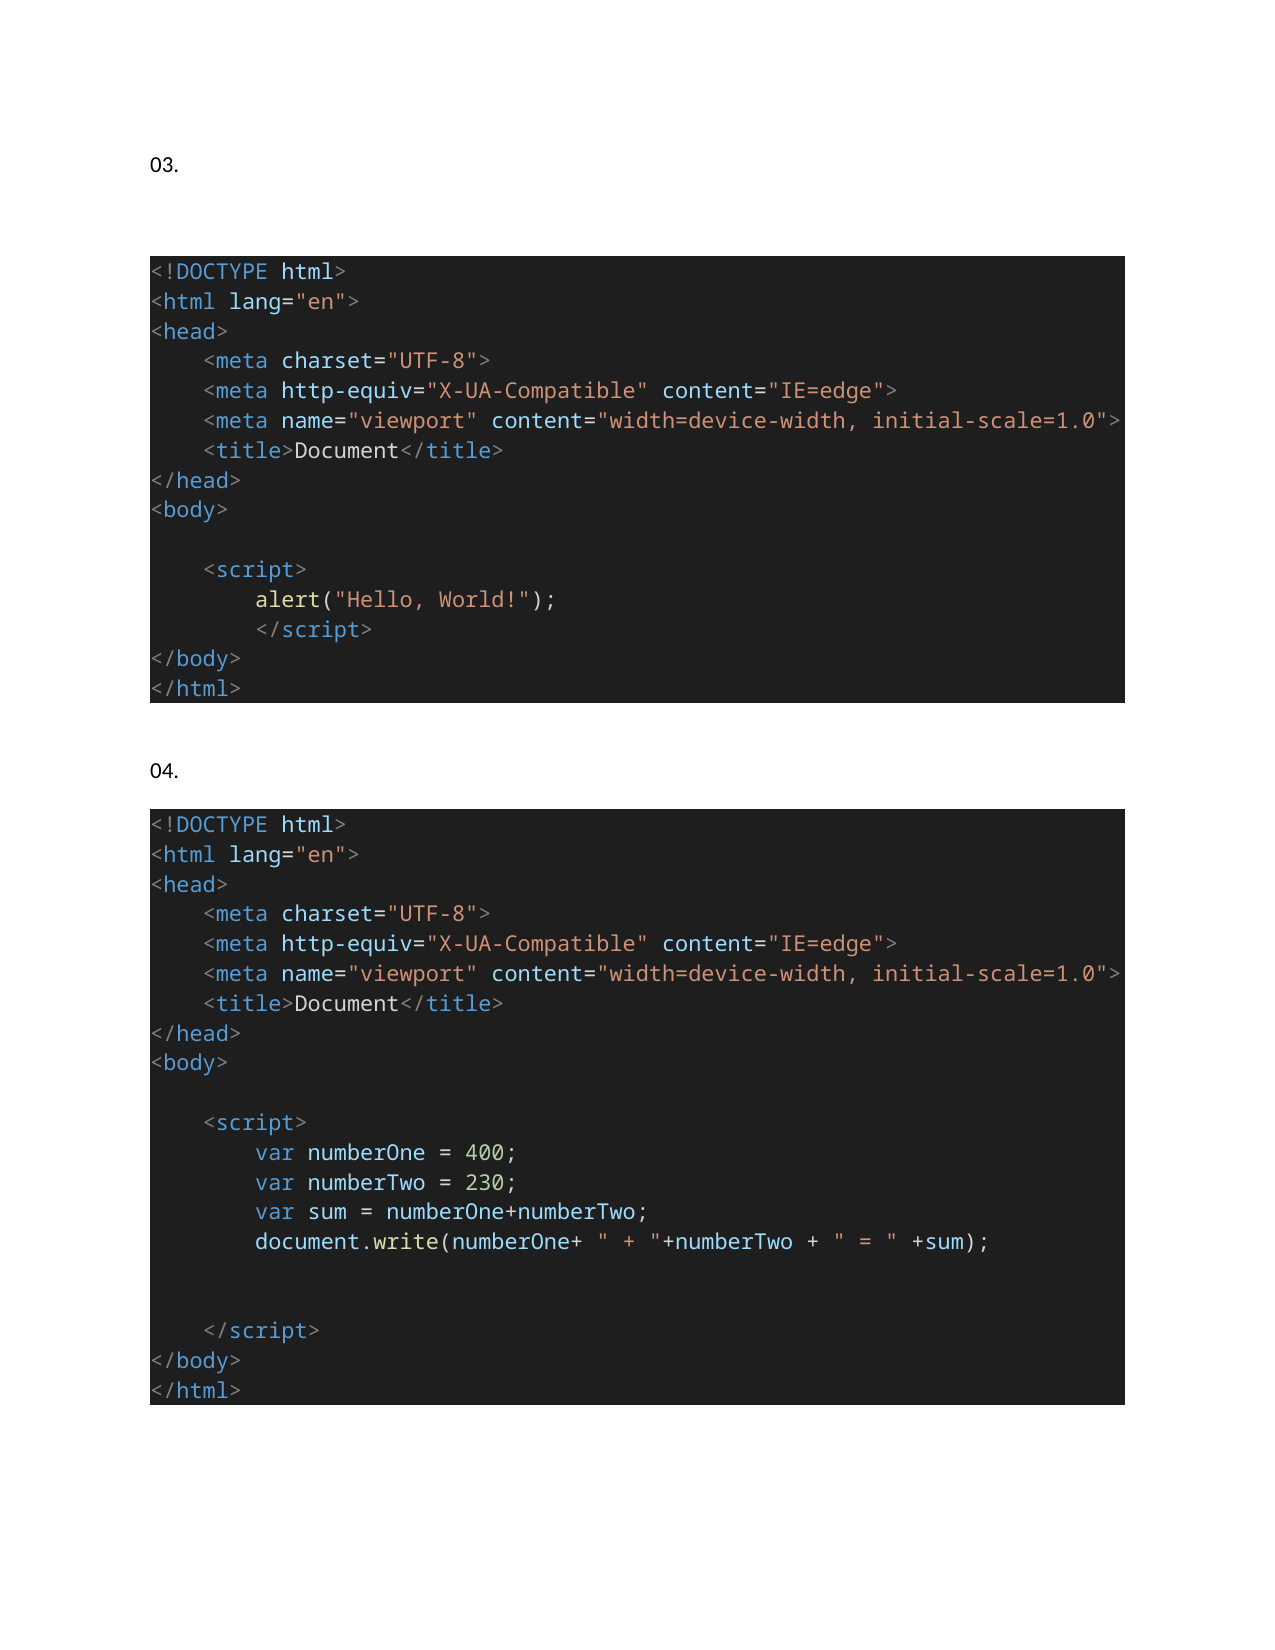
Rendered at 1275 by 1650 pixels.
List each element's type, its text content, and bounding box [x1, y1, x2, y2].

text <meta http-equiv="X-UA-Compatible" content="IE=edge"> [150, 375, 1125, 405]
text 03. [150, 150, 1125, 178]
text <meta name="viewport" content="width=device-width, initial-scale=1.0"> [150, 958, 1125, 988]
text </head> [150, 464, 1125, 494]
text <title>Document</title> [150, 435, 1125, 464]
text </head> [150, 1017, 1125, 1047]
text </body> [150, 643, 1125, 673]
text <html lang="en"> [150, 286, 1125, 316]
text <body> [150, 494, 1125, 524]
text <body> [150, 1047, 1125, 1077]
text </html> [150, 1375, 1125, 1405]
text <html lang="en"> [150, 839, 1125, 868]
text var numberOne = 400; [150, 1137, 1125, 1166]
text <title>Document</title> [150, 988, 1125, 1017]
text </script> [150, 1315, 1125, 1345]
text <meta name="viewport" content="width=device-width, initial-scale=1.0"> [150, 405, 1125, 435]
text 04. [150, 756, 1125, 784]
text <head> [150, 316, 1125, 345]
text var numberTwo = 230; [150, 1166, 1125, 1196]
text </script> [150, 613, 1125, 643]
text <meta charset="UTF-8"> [150, 345, 1125, 375]
text <script> [150, 554, 1125, 584]
text var sum = numberOne+numberTwo; [150, 1196, 1125, 1226]
text <meta http-equiv="X-UA-Compatible" content="IE=edge"> [150, 928, 1125, 958]
text <head> [150, 868, 1125, 898]
text <!DOCTYPE html> [150, 809, 1125, 839]
text </html> [150, 673, 1125, 703]
text document.write(numberOne+ " + "+numberTwo + " = " +sum); [150, 1226, 1125, 1256]
text <!DOCTYPE html> [150, 256, 1125, 286]
text <script> [150, 1107, 1125, 1137]
text </body> [150, 1345, 1125, 1375]
text <meta charset="UTF-8"> [150, 898, 1125, 928]
text alert("Hello, World!"); [150, 584, 1125, 613]
